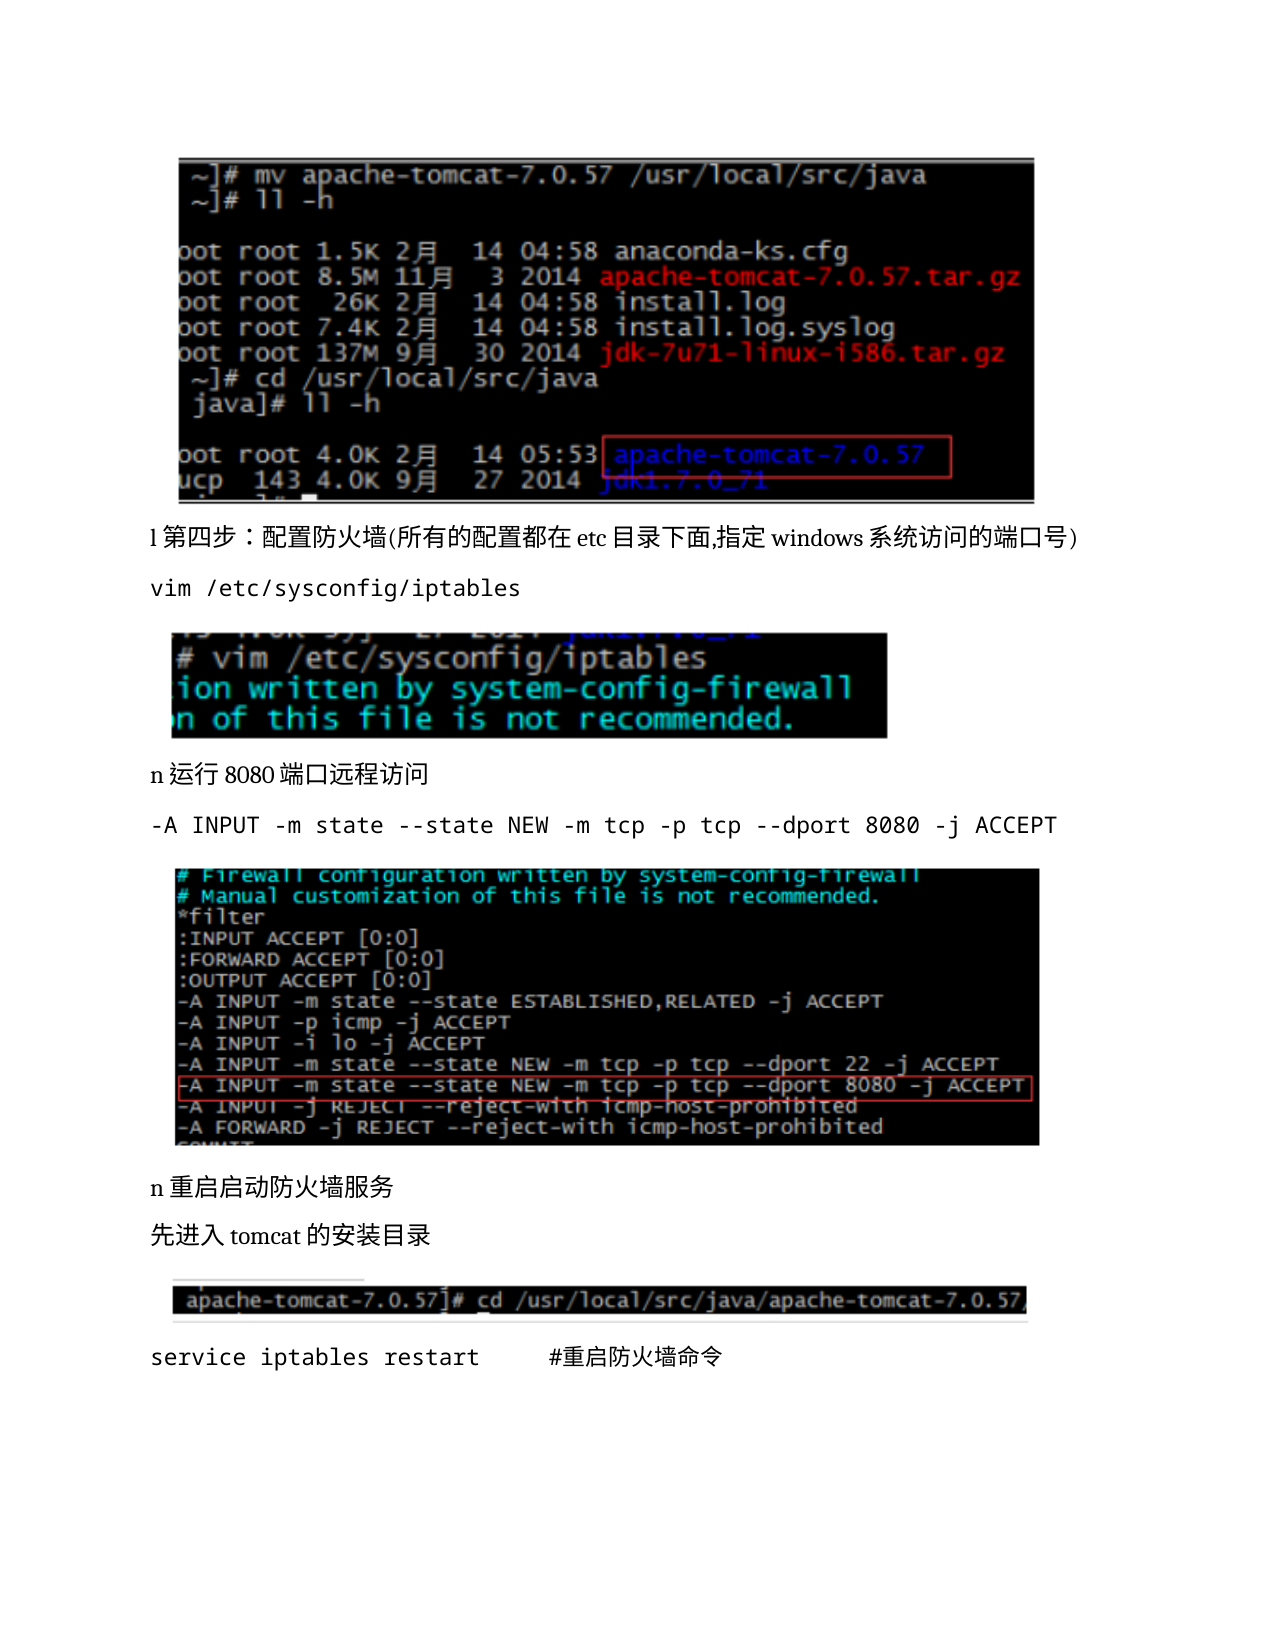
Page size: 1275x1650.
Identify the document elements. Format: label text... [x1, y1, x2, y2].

text l 第四步：配置防火墙(所有的配置都在etc目录下面,指定windows系统访问的端口号) [150, 524, 1125, 553]
text n 运行8080端口远程访问 [150, 761, 1125, 790]
text -A INPUT -m state --state NEW -m tcp -p tcp --dport 8080 -j ACCEPT [150, 809, 1125, 840]
text vim /etc/sysconfig/iptables [150, 572, 1125, 603]
text service iptables restart #重启防火墙命令 [150, 1341, 1125, 1372]
picture [168, 623, 892, 743]
text 先进入tomcat的安装目录 [150, 1222, 1125, 1251]
picture [168, 150, 1044, 506]
picture [168, 861, 1044, 1156]
picture [168, 1269, 1044, 1323]
text n 重启启动防火墙服务 [150, 1174, 1125, 1203]
